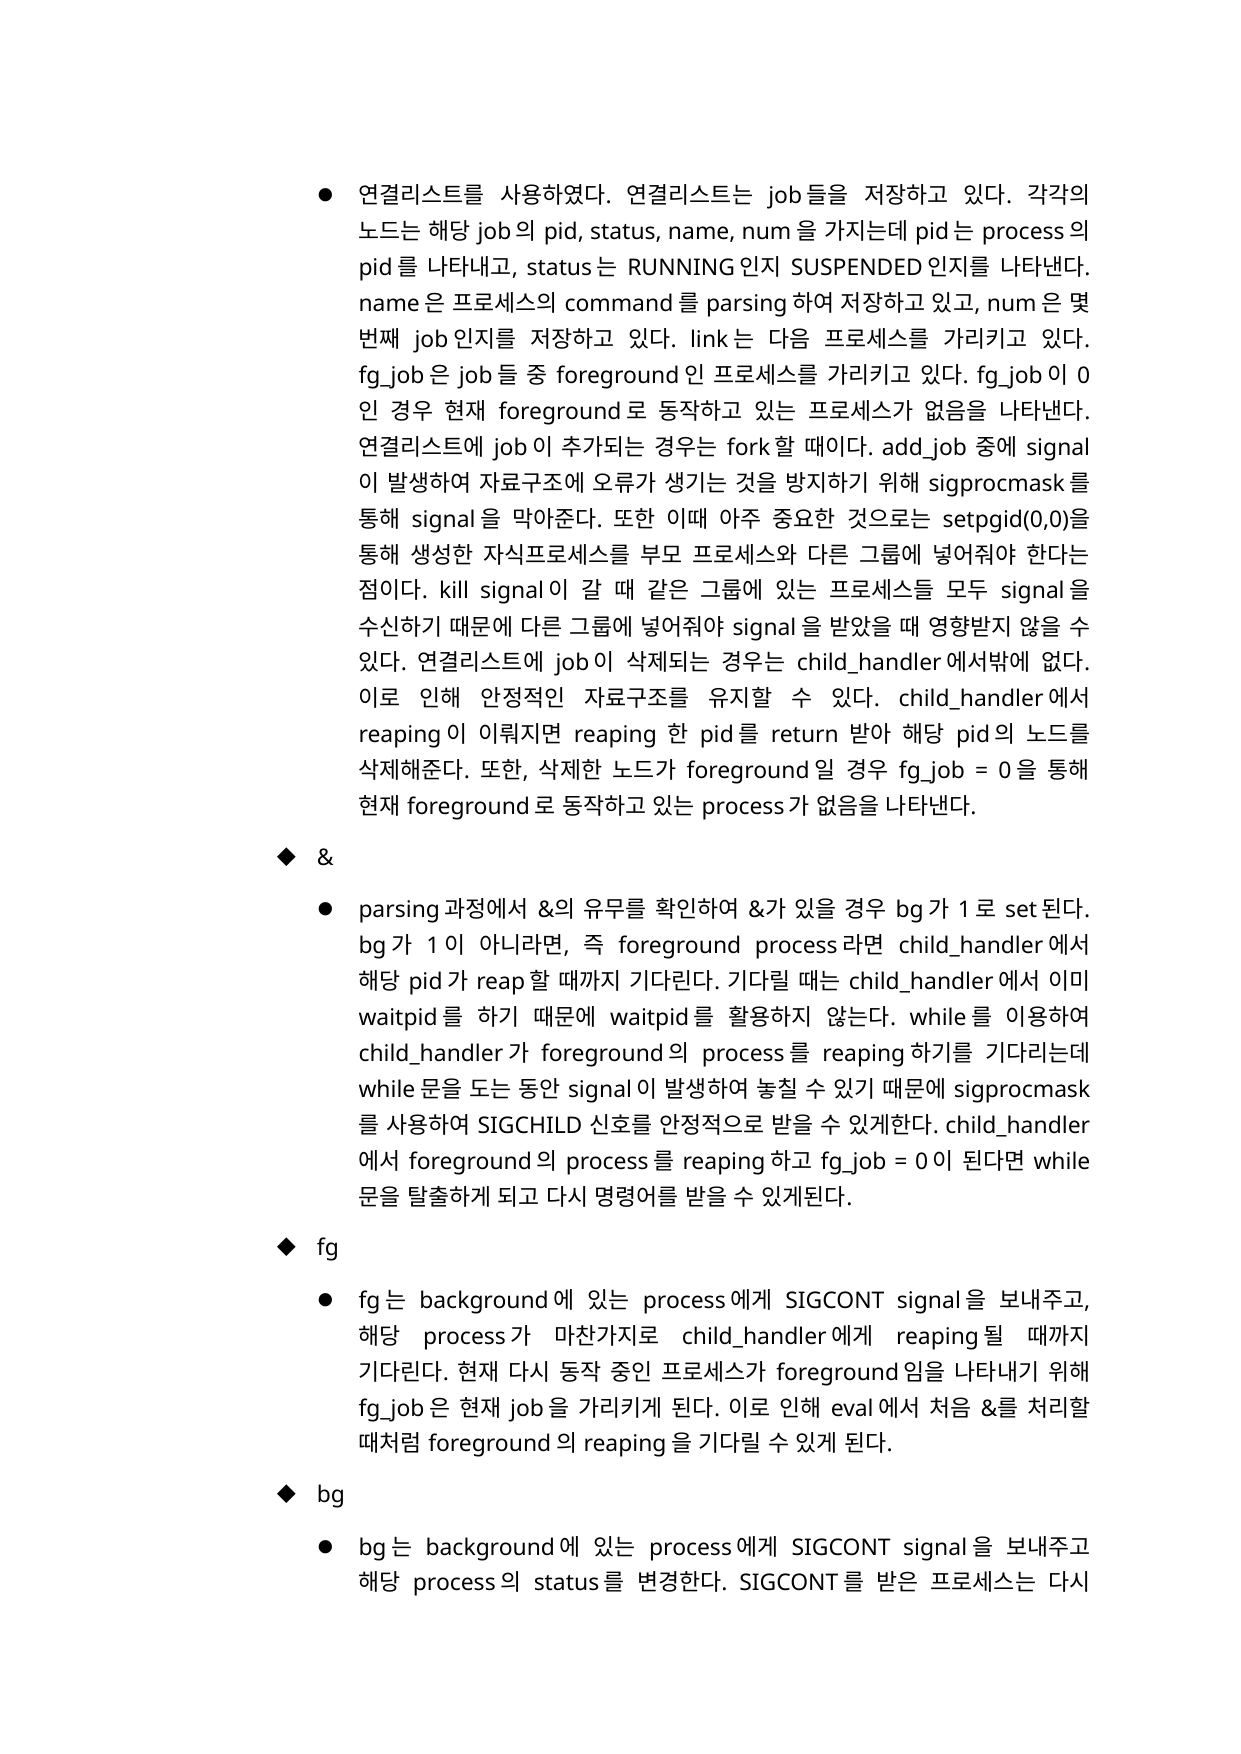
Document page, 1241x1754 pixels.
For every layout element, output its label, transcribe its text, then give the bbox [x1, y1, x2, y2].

list bg [275, 1478, 1090, 1509]
list fg는 background에 있는 process에게 SIGCONT signal을 보내주고, 해당 process가 마찬가지로 child_handler에게 reaping될 때까지 기다린다. 현재 다시 동작 중인 프로세스가 foreground임을 나타내기 위해 fg_job은 현재 job을 가리키게 된다. 이로 인해 eval에서 처음 &를 처리할 때처럼 foreground의 reaping을 기다릴 수 있게 된다. [317, 1282, 1090, 1459]
list fg [275, 1231, 1090, 1262]
list parsing과정에서 &의 유무를 확인하여 &가 있을 경우 bg가 1로 set된다. bg가 1이 아니라면, 즉 foreground process라면 child_handler에서 해당 pid가 reap할 때까지 기다린다. 기다릴 때는 child_handler에서 이미 waitpid를 하기 때문에 waitpid를 활용하지 않는다. while를 이용하여 child_handler가 foreground의 process를 reaping하기를 기다리는데 while문을 도는 동안 signal이 발생하여 놓칠 수 있기 때문에 sigprocmask를 사용하여 SIGCHILD 신호를 안정적으로 받을 수 있게한다. child_handler에서 foreground의 process를 reaping하고 fg_job = 0이 된다면 while문을 탈출하게 되고 다시 명령어를 받을 수 있게된다. [317, 891, 1090, 1212]
list 연결리스트를 사용하였다. 연결리스트는 job들을 저장하고 있다. 각각의 노드는 해당 job의 pid, status, name, num을 가지는데 pid는 process의 pid를 나타내고, status는 RUNNING인지 SUSPENDED인지를 나타낸다. name은 프로세스의 command를 parsing하여 저장하고 있고, num은 몇 번째 job인지를 저장하고 있다. link는 다음 프로세스를 가리키고 있다. fg_job은 job들 중 foreground인 프로세스를 가리키고 있다. fg_job이 0인 경우 현재 foreground로 동작하고 있는 프로세스가 없음을 나타낸다. 연결리스트에 job이 추가되는 경우는 fork할 때이다. add_job 중에 signal이 발생하여 자료구조에 오류가 생기는 것을 방지하기 위해 sigprocmask를 통해 signal을 막아준다. 또한 이때 아주 중요한 것으로는 setpgid(0,0)을 통해 생성한 자식프로세스를 부모 프로세스와 다른 그룹에 넣어줘야 한다는 점이다. kill signal이 갈 때 같은 그룹에 있는 프로세스들 모두 signal을 수신하기 때문에 다른 그룹에 넣어줘야 signal을 받았을 때 영향받지 않을 수 있다. 연결리스트에 job이 삭제되는 경우는 child_handler에서밖에 없다. 이로 인해 안정적인 자료구조를 유지할 수 있다. child_handler에서 reaping이 이뤄지면 reaping 한 pid를 return 받아 해당 pid의 노드를 삭제해준다. 또한, 삭제한 노드가 foreground일 경우 fg_job = 0을 통해 현재 foreground로 동작하고 있는 process가 없음을 나타낸다. [317, 177, 1090, 821]
list & [275, 841, 1090, 872]
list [317, 1528, 1090, 1598]
